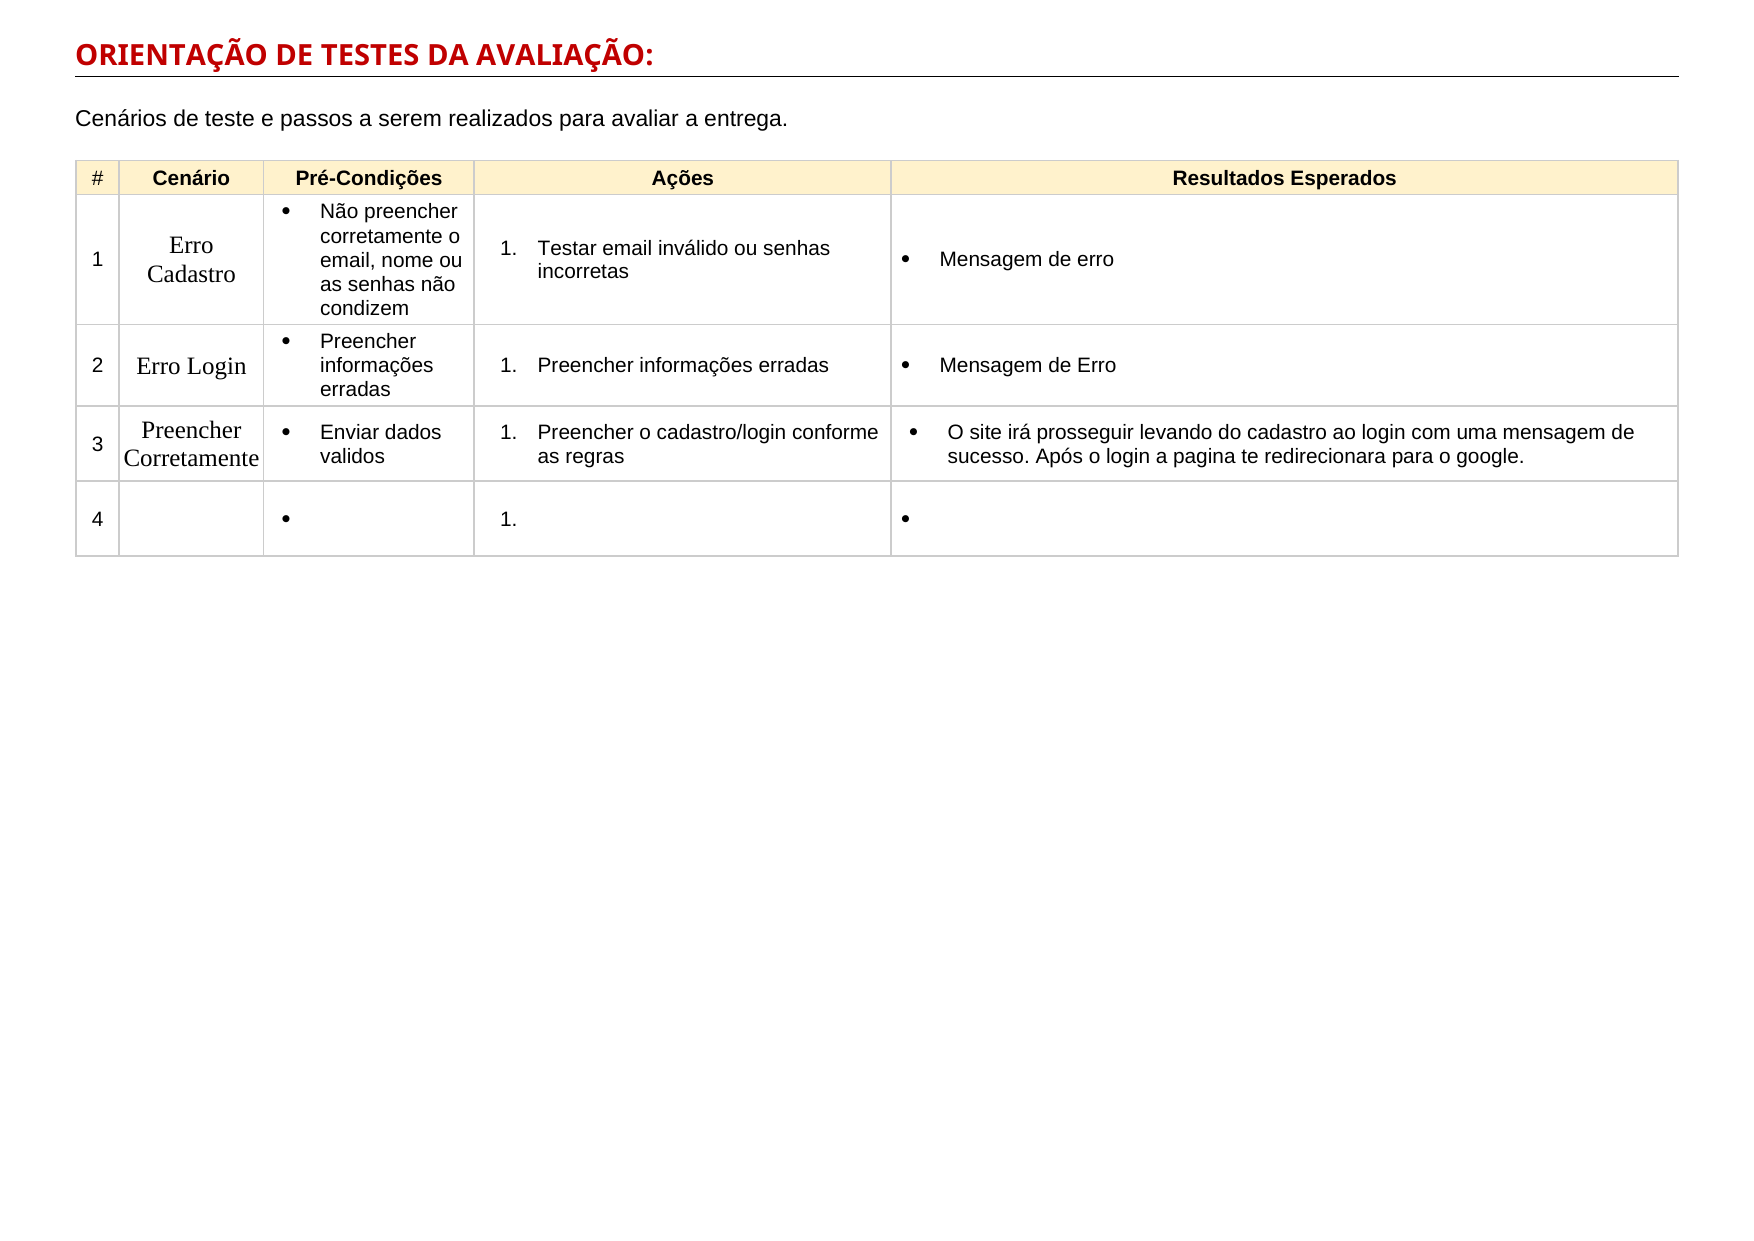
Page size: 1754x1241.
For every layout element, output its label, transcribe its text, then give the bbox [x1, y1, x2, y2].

table_cell 3 [77, 407, 118, 480]
subtitle ORIENTAÇÃO DE TESTES DA AVALIAÇÃO: [75, 34, 1679, 76]
table_cell Mensagem de erro [892, 195, 1677, 323]
table_cell Preencher informações erradas [264, 325, 473, 405]
table_header Cenário [120, 161, 263, 194]
table_cell Erro Cadastro [120, 195, 263, 323]
table_cell 2 [77, 325, 118, 405]
table_cell 4 [77, 482, 118, 555]
table_cell 1 [77, 195, 118, 323]
table_cell Preencher informações erradas [475, 325, 890, 405]
table_header Pré-Condições [264, 161, 473, 194]
table_cell Preencher Corretamente [120, 407, 263, 480]
table_cell Erro Login [120, 325, 263, 405]
table_header Resultados Esperados [892, 161, 1677, 194]
table_cell Preencher o cadastro/login conforme as regras [475, 407, 890, 480]
table_cell Testar email inválido ou senhas incorretas [475, 195, 890, 323]
table_header Ações [475, 161, 890, 194]
table_cell Mensagem de Erro [892, 325, 1677, 405]
table_cell [264, 482, 473, 555]
table_header # [77, 161, 118, 194]
table_cell Não preencher corretamente o email, nome ou as senhas não condizem [264, 195, 473, 323]
table_cell [120, 482, 263, 555]
text Cenários de teste e passos a serem realizados para avaliar a entrega. [75, 105, 1679, 131]
table_cell [892, 482, 1677, 555]
table_cell O site irá prosseguir levando do cadastro ao login com uma mensagem de sucesso. Após o login a pagina te redirecionara para o google. [892, 407, 1677, 480]
table_cell Enviar dados validos [264, 407, 473, 480]
table_cell [475, 482, 890, 555]
